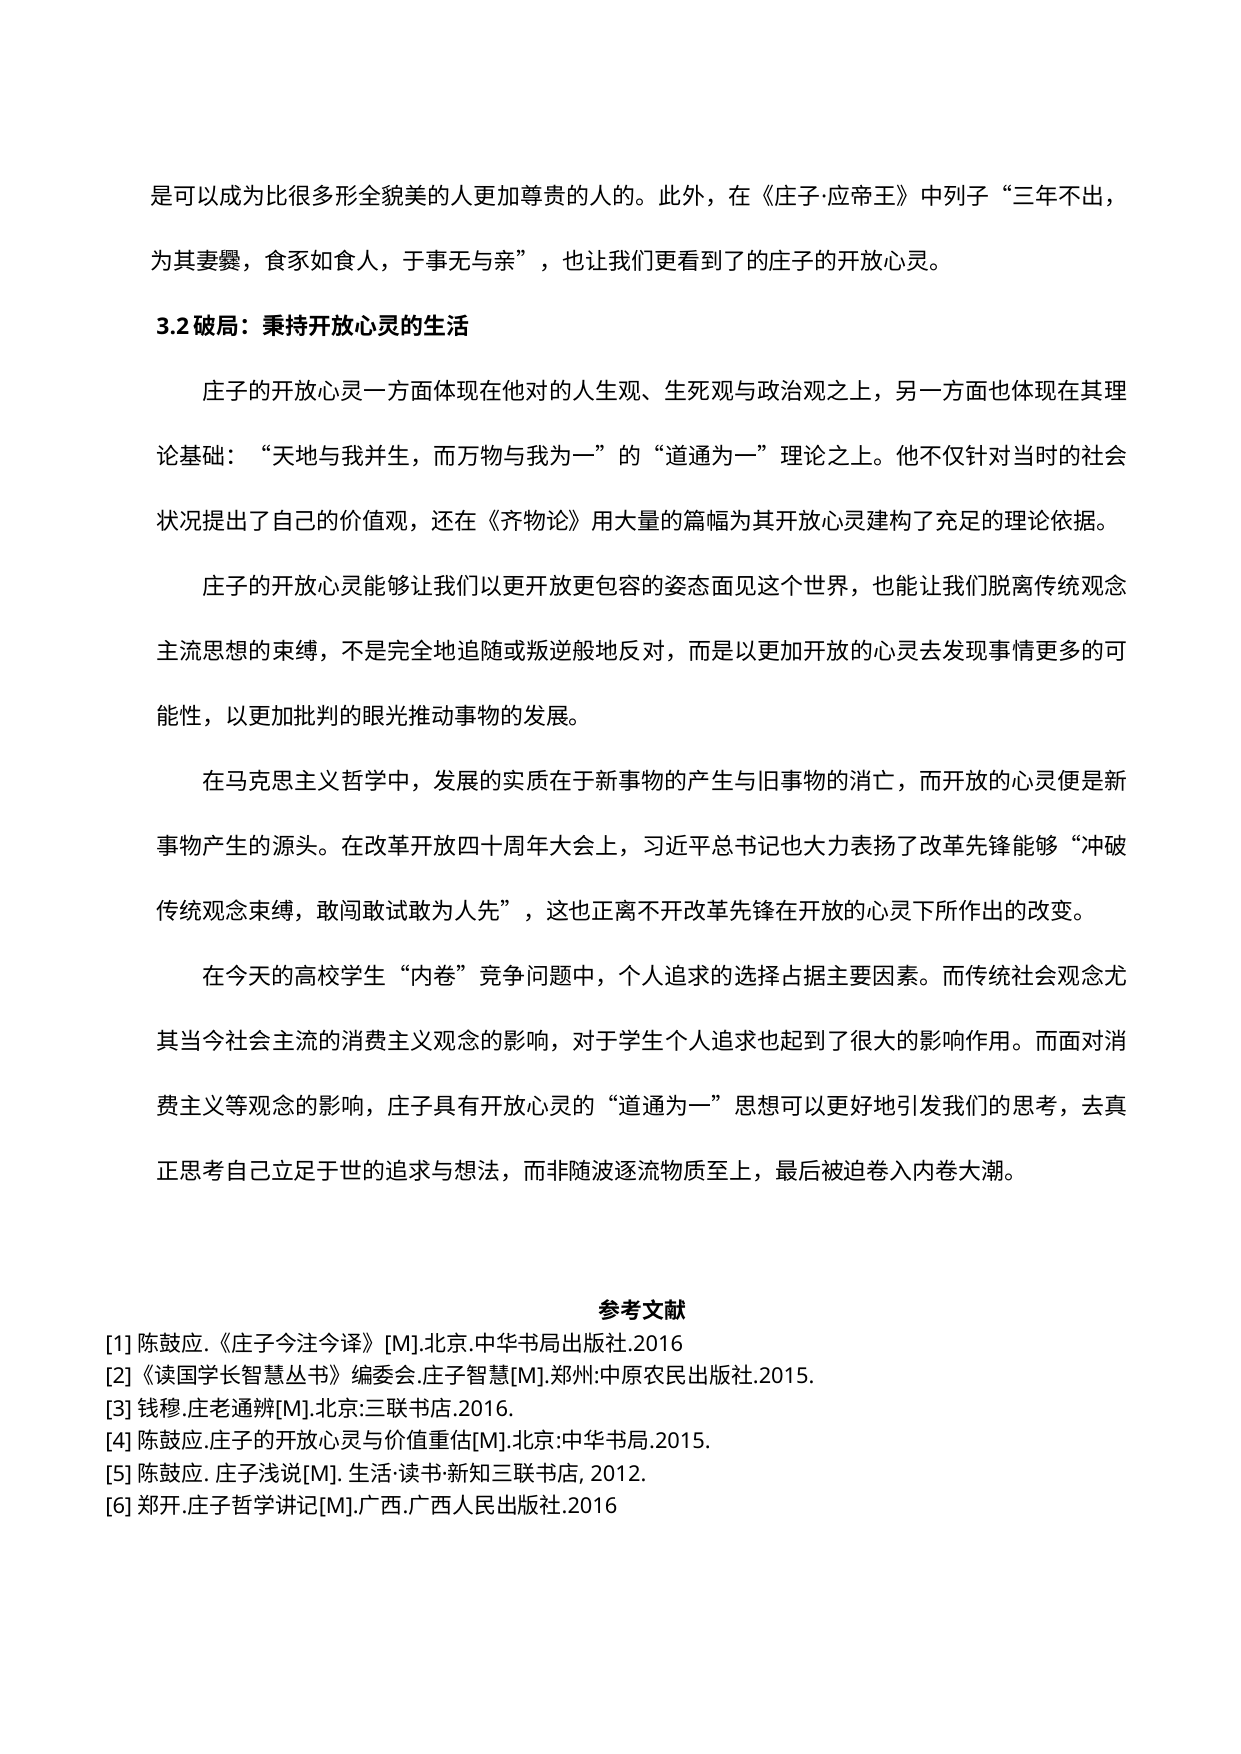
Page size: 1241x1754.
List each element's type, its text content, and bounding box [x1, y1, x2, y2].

text [6] 郑开.庄子哲学讲记[M].广西.广西人民出版社.2016 [105, 1488, 1128, 1520]
text 在今天的高校学生“内卷”竞争问题中，个人追求的选择占据主要因素。而传统社会观念尤其当今社会主流的消费主义观念的影响，对于学生个人追求也起到了很大的影响作用。而面对消费主义等观念的影响，庄子具有开放心灵的“道通为一”思想可以更好地引发我们的思考，去真正思考自己立足于世的追求与想法，而非随波逐流物质至上，最后被迫卷入内卷大潮。 [156, 942, 1128, 1202]
text [3] 钱穆.庄老通辨[M].北京:三联书店.2016. [105, 1390, 1128, 1423]
text [1] 陈鼓应.《庄子今注今译》[M].北京.中华书局出版社.2016 [105, 1325, 1128, 1358]
text 参考文献 [112, 1293, 1128, 1325]
list 破局：秉持开放心灵的生活 [156, 292, 1128, 357]
text 在马克思主义哲学中，发展的实质在于新事物的产生与旧事物的消亡，而开放的心灵便是新事物产生的源头。在改革开放四十周年大会上，习近平总书记也大力表扬了改革先锋能够“冲破传统观念束缚，敢闯敢试敢为人先”，这也正离不开改革先锋在开放的心灵下所作出的改变。 [156, 747, 1128, 942]
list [150, 162, 1128, 292]
text [2]《读国学长智慧丛书》编委会.庄子智慧[M].郑州:中原农民出版社.2015. [105, 1358, 1128, 1390]
text [5] 陈鼓应. 庄子浅说[M]. 生活·读书·新知三联书店, 2012. [105, 1455, 1128, 1488]
text 庄子的开放心灵能够让我们以更开放更包容的姿态面见这个世界，也能让我们脱离传统观念主流思想的束缚，不是完全地追随或叛逆般地反对，而是以更加开放的心灵去发现事情更多的可能性，以更加批判的眼光推动事物的发展。 [156, 552, 1128, 747]
text [4] 陈鼓应.庄子的开放心灵与价值重估[M].北京:中华书局.2015. [105, 1423, 1128, 1455]
text 庄子的开放心灵一方面体现在他对的人生观、生死观与政治观之上，另一方面也体现在其理论基础：“天地与我并生，而万物与我为一”的“道通为一”理论之上。他不仅针对当时的社会状况提出了自己的价值观，还在《齐物论》用大量的篇幅为其开放心灵建构了充足的理论依据。 [156, 357, 1128, 552]
